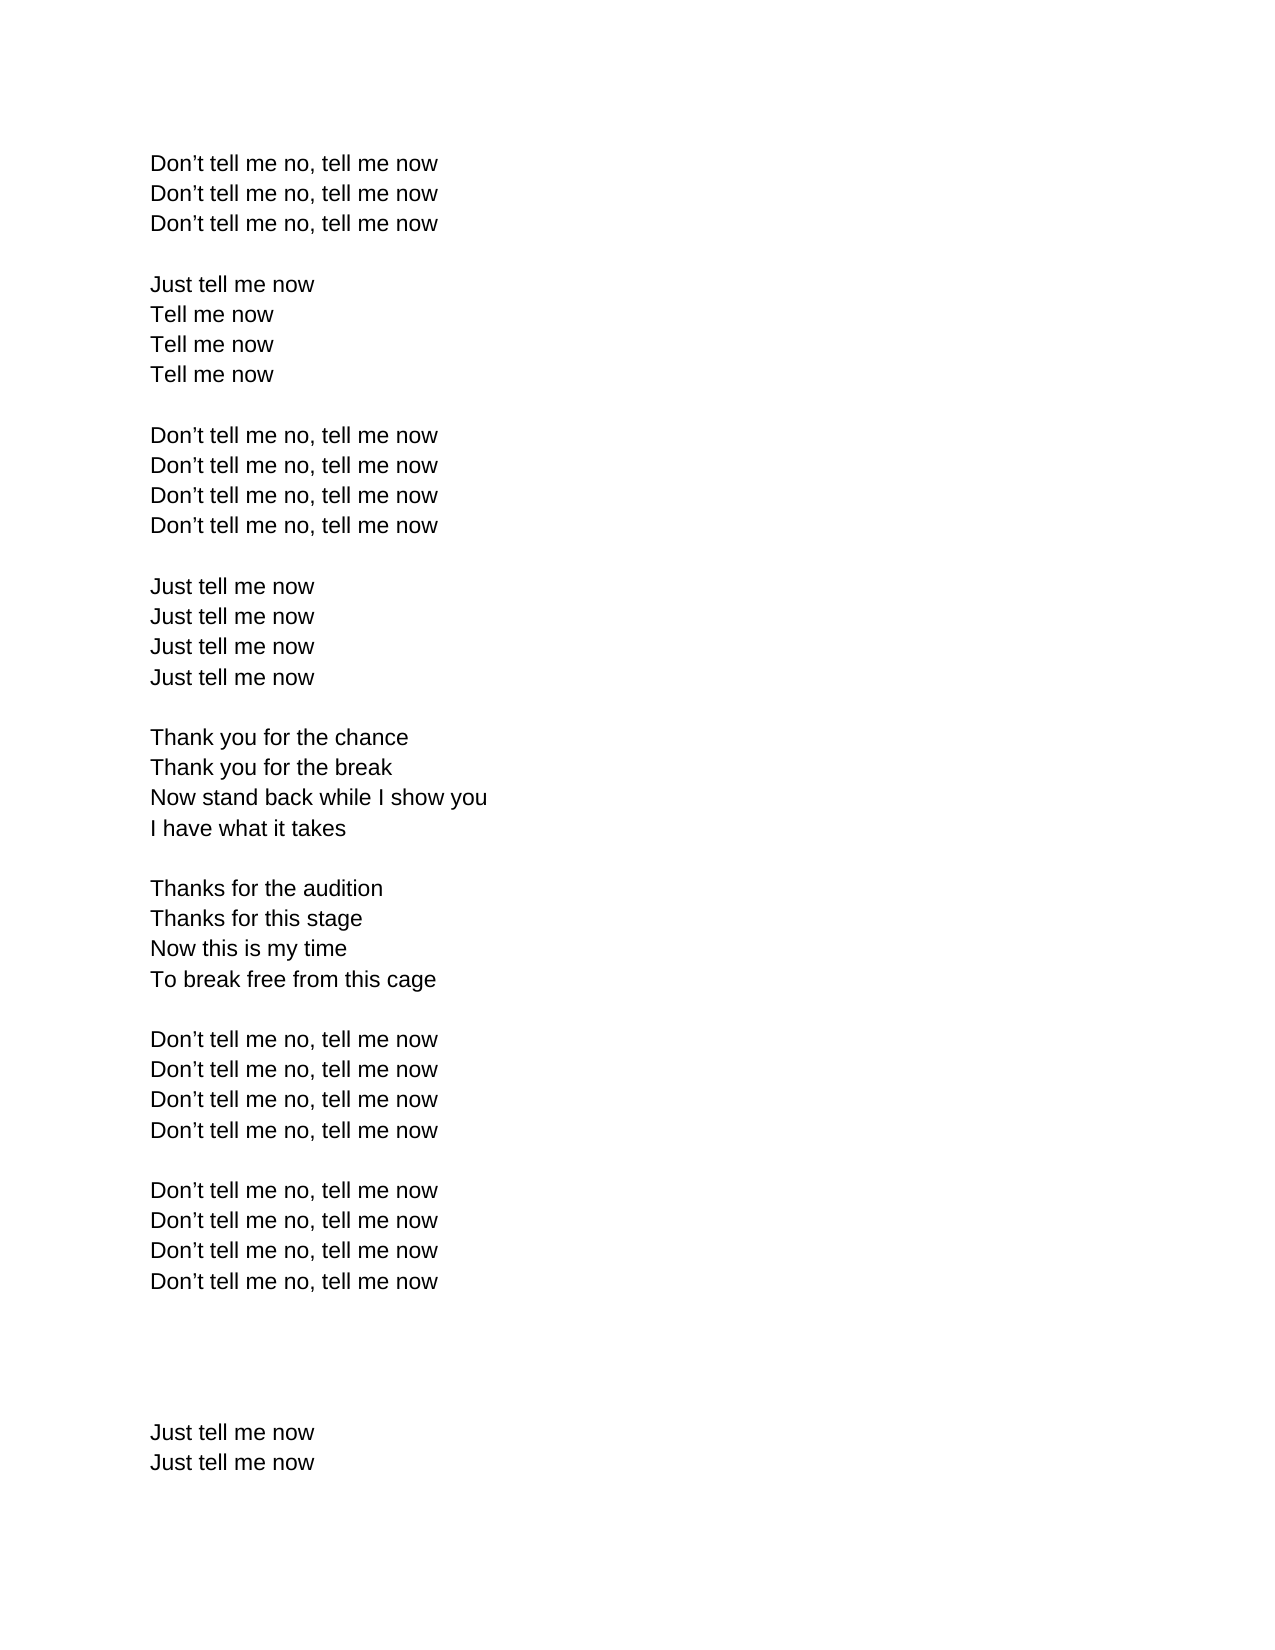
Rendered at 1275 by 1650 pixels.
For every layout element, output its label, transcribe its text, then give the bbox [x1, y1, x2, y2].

text Just tell me now [150, 603, 1125, 629]
text Thanks for the audition [150, 875, 1125, 901]
text Don’t tell me no, tell me now [150, 1177, 1125, 1203]
text Don’t tell me no, tell me now [150, 1056, 1125, 1083]
text Don’t tell me no, tell me now [150, 180, 1125, 207]
text Tell me now [150, 361, 1125, 388]
text Don’t tell me no, tell me now [150, 1207, 1125, 1234]
text Just tell me now [150, 271, 1125, 297]
text Now stand back while I show you [150, 784, 1125, 811]
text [150, 150, 1125, 176]
text Now this is my time [150, 935, 1125, 962]
text Just tell me now [150, 1449, 1125, 1475]
text Don’t tell me no, tell me now [150, 1237, 1125, 1264]
text I have what it takes [150, 814, 1125, 841]
text Don’t tell me no, tell me now [150, 1117, 1125, 1143]
text Thanks for this stage [150, 905, 1125, 932]
text Thank you for the break [150, 754, 1125, 781]
text Don’t tell me no, tell me now [150, 422, 1125, 448]
text Just tell me now [150, 1419, 1125, 1445]
text Don’t tell me no, tell me now [150, 512, 1125, 539]
text Don’t tell me no, tell me now [150, 482, 1125, 509]
text Don’t tell me no, tell me now [150, 452, 1125, 478]
text Just tell me now [150, 573, 1125, 599]
text Don’t tell me no, tell me now [150, 1026, 1125, 1052]
text Tell me now [150, 331, 1125, 358]
text Just tell me now [150, 633, 1125, 660]
text Tell me now [150, 301, 1125, 327]
text Don’t tell me no, tell me now [150, 210, 1125, 237]
text Don’t tell me no, tell me now [150, 1268, 1125, 1294]
text Just tell me now [150, 663, 1125, 690]
text To break free from this cage [150, 966, 1125, 992]
text Thank you for the chance [150, 724, 1125, 750]
text Don’t tell me no, tell me now [150, 1086, 1125, 1113]
